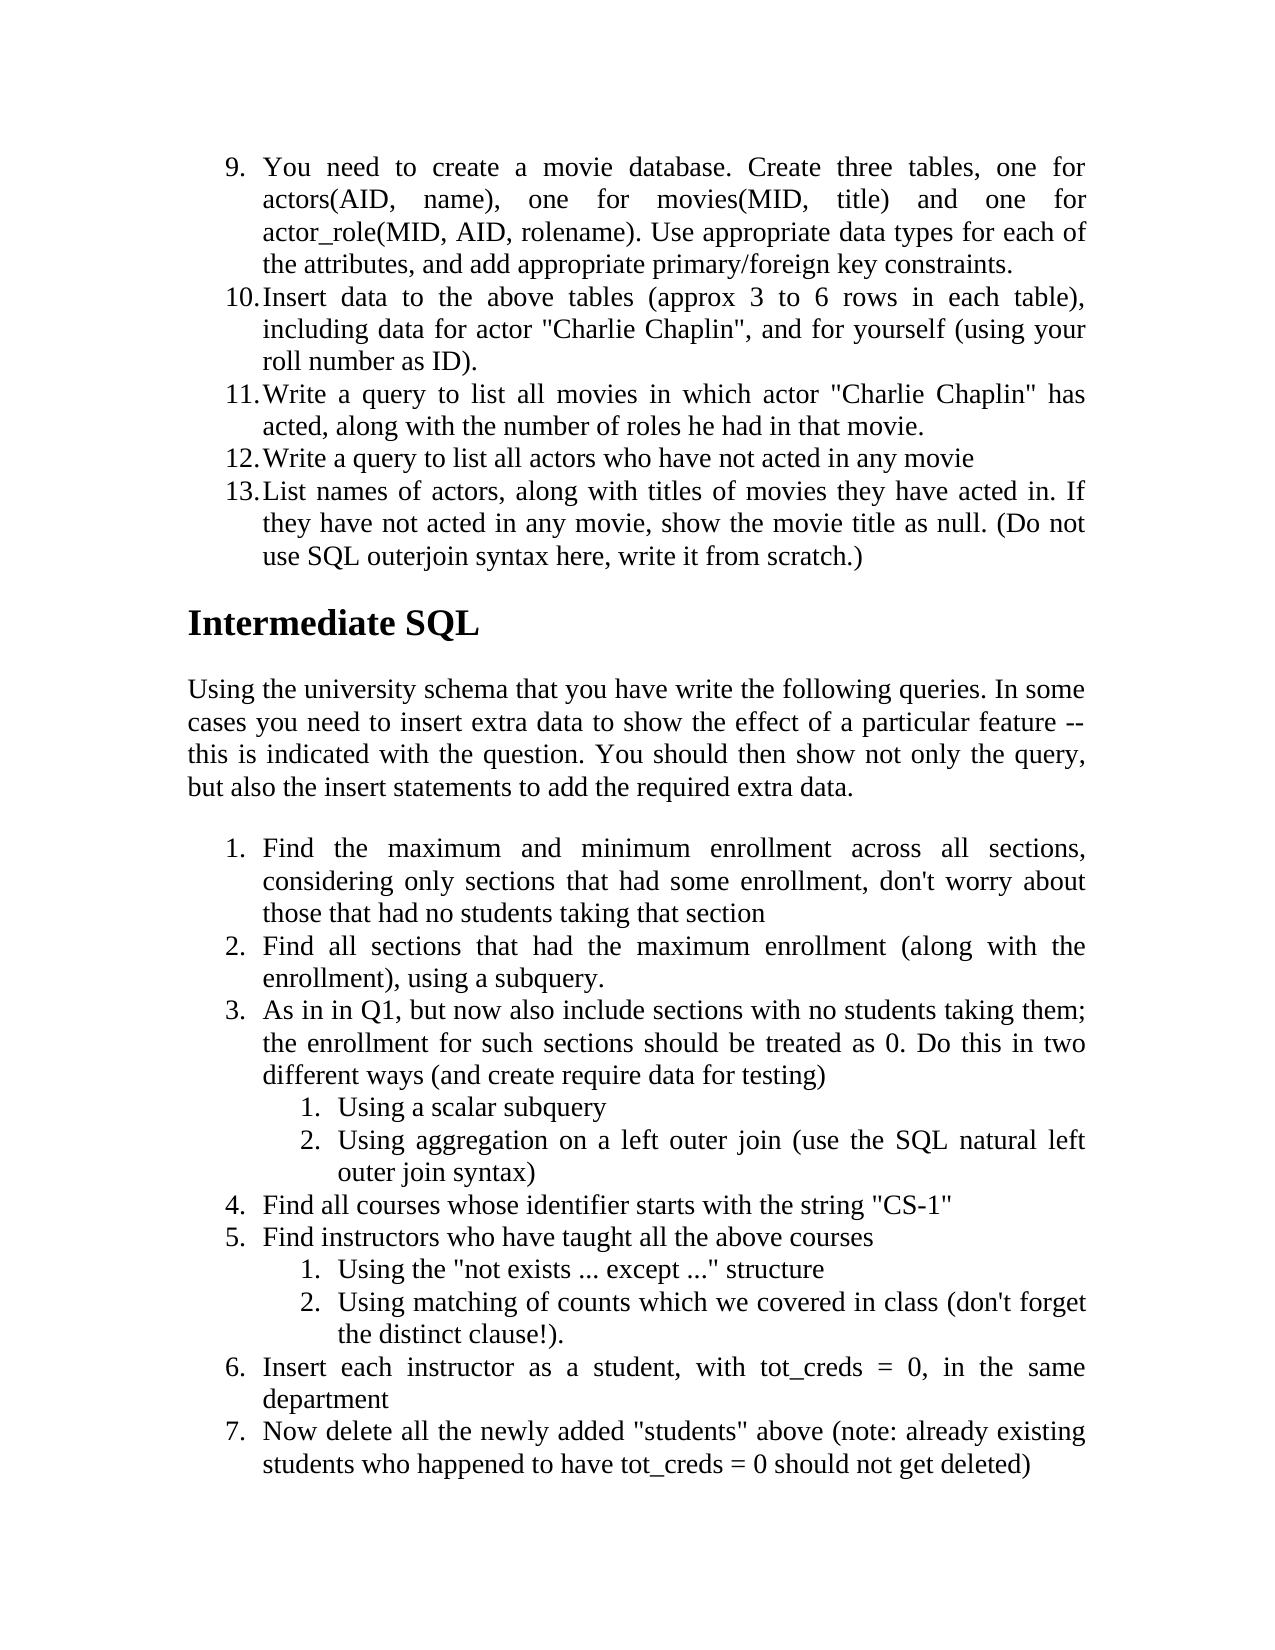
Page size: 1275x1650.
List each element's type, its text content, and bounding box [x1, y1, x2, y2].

list Find all courses whose identifier starts with the string "CS-1" [225, 1188, 1087, 1220]
list Find instructors who have taught all the above courses [225, 1220, 1087, 1252]
list As in in Q1, but now also include sections with no students taking them; the enrollment for such sections should be treated as 0. Do this in two different ways (and create require data for testing) [225, 993, 1087, 1091]
list Insert data to the above tables (approx 3 to 6 rows in each table), including data for actor "Charlie Chaplin", and for yourself (using your roll number as ID). [225, 279, 1087, 377]
list Find the maximum and minimum enrollment across all sections, considering only sections that had some enrollment, don't worry about those that had no students taking that section [225, 831, 1087, 928]
list Find all sections that had the maximum enrollment (along with the enrollment), using a subquery. [225, 928, 1087, 993]
text Using the university schema that you have write the following queries. In some cases you need to insert extra data to show the effect of a particular feature -- this is indicated with the question. You should then show not only the query, but also the insert statements to add the required extra data. [187, 673, 1087, 802]
list Using matching of counts which we covered in class (don't forget the distinct clause!). [300, 1285, 1087, 1350]
text Intermediate SQL [187, 600, 1087, 643]
list List names of actors, along with titles of movies they have acted in. If they have not acted in any movie, show the movie title as null. (Do not use SQL outerjoin syntax here, write it from scratch.) [225, 474, 1087, 571]
list Write a query to list all actors who have not acted in any movie [225, 442, 1087, 474]
list Insert each instructor as a student, with tot_creds = 0, in the same department [225, 1350, 1087, 1414]
list Write a query to list all movies in which actor "Charlie Chaplin" has acted, along with the number of roles he had in that movie. [225, 377, 1087, 442]
list Now delete all the newly added "students" above (note: already existing students who happened to have tot_creds = 0 should not get deleted) [225, 1414, 1087, 1479]
list Using the "not exists ... except ..." structure [300, 1252, 1087, 1285]
list Using a scalar subquery [300, 1091, 1087, 1123]
list You need to create a movie database. Create three tables, one for actors(AID, name), one for movies(MID, title) and one for actor_role(MID, AID, rolename). Use appropriate data types for each of the attributes, and add appropriate primary/foreign key constraints. [225, 150, 1087, 279]
list Using aggregation on a left outer join (use the SQL natural left outer join syntax) [300, 1123, 1087, 1188]
